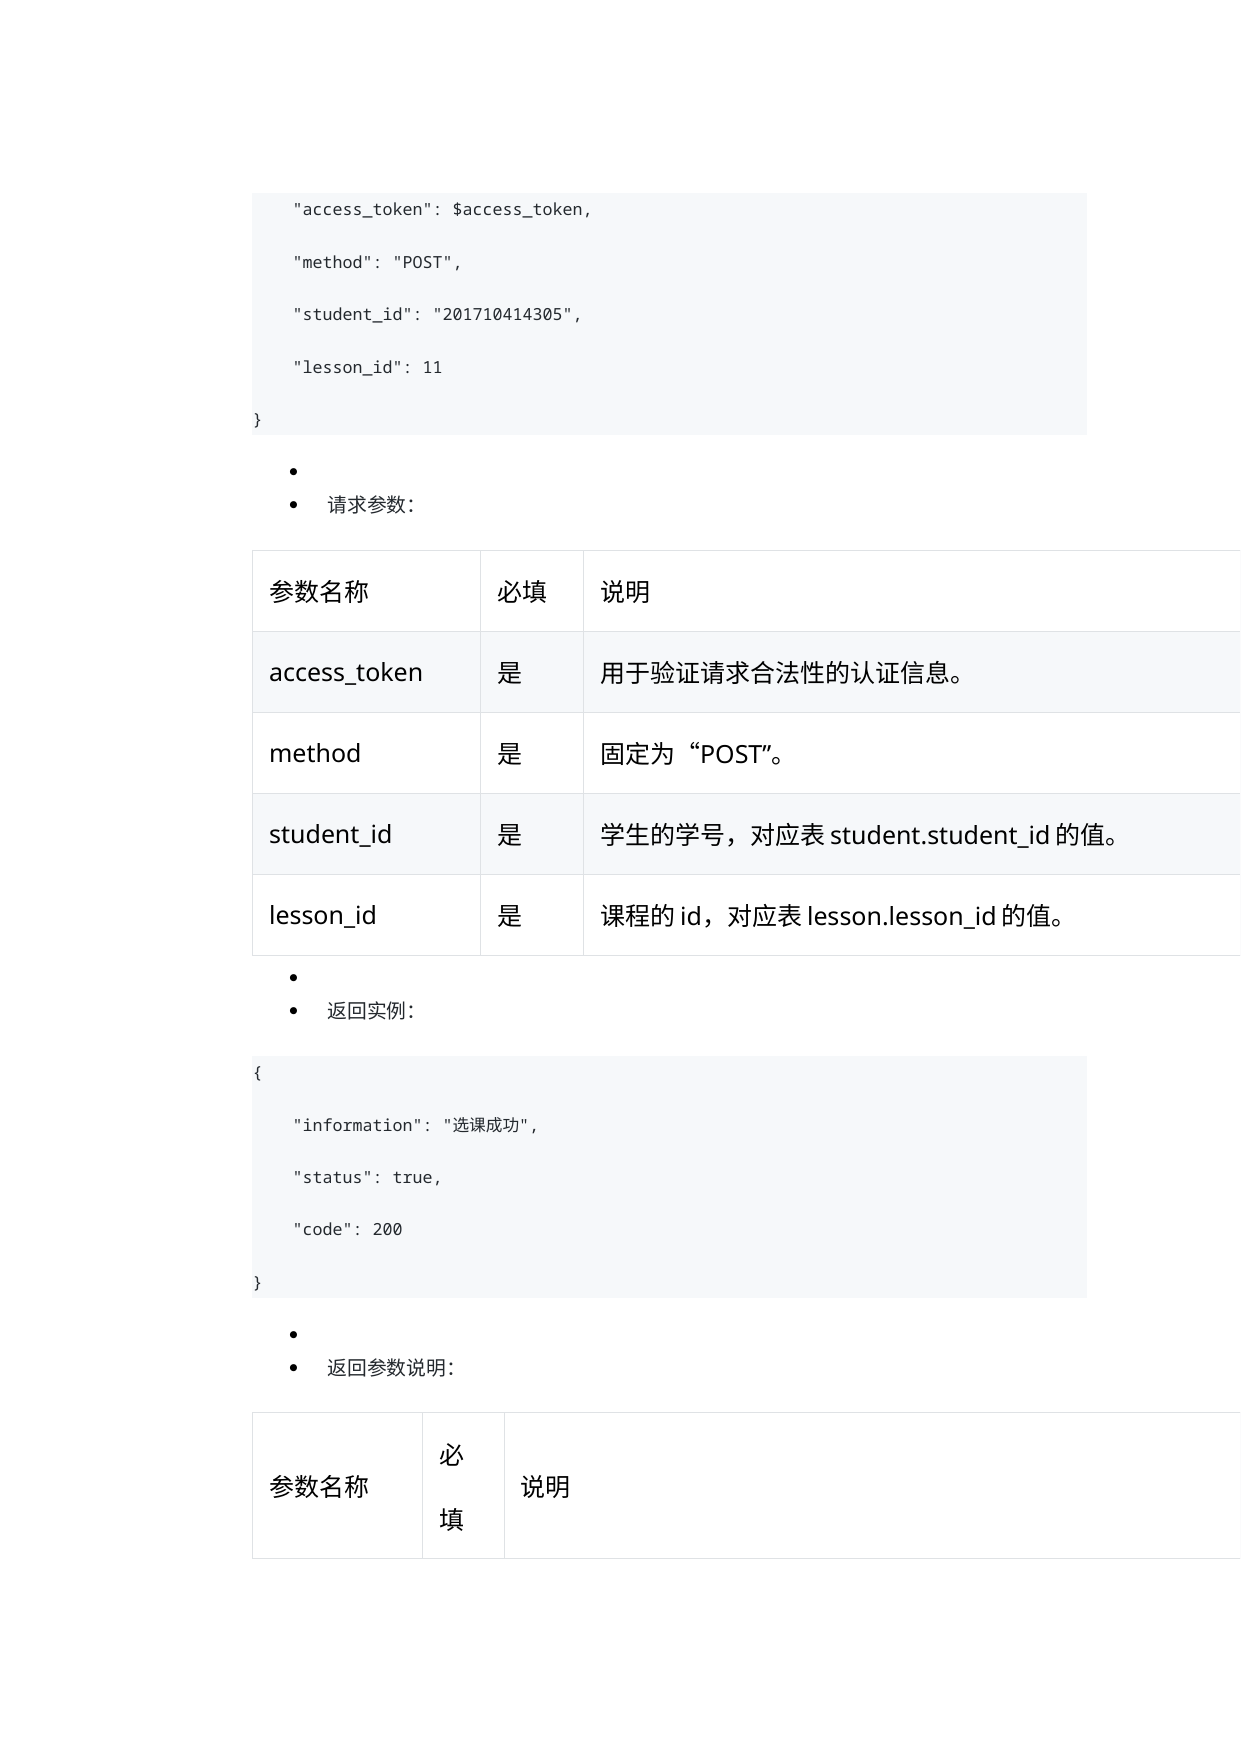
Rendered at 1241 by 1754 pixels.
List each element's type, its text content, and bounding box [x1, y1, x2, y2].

text "access_token": $access_token, [252, 193, 1087, 225]
text } [252, 403, 1087, 435]
list 返回实例： [290, 994, 1087, 1026]
table_cell lesson_id [253, 875, 480, 955]
table_header 必填 [423, 1413, 504, 1558]
table_cell 是 [481, 794, 583, 874]
text "method": "POST", [252, 245, 1087, 278]
text "code": 200 [252, 1213, 1087, 1246]
text "student_id": "201710414305", [252, 298, 1087, 330]
text { [252, 1056, 1087, 1088]
table_cell 是 [481, 875, 583, 955]
table_cell 课程的id，对应表lesson.lesson_id的值。 [584, 875, 1240, 955]
text "status": true, [252, 1161, 1087, 1193]
table_cell access_token [253, 632, 480, 712]
table_cell method [253, 713, 480, 793]
list 请求参数： [290, 488, 1087, 520]
table_cell 是 [481, 632, 583, 712]
table_cell student_id [253, 794, 480, 874]
table_header 说明 [505, 1413, 1240, 1558]
table_cell 是 [481, 713, 583, 793]
table_header 必填 [481, 551, 583, 631]
table_header 参数名称 [253, 1413, 422, 1558]
table_cell 用于验证请求合法性的认证信息。 [584, 632, 1240, 712]
table_cell 学生的学号，对应表student.student_id的值。 [584, 794, 1240, 874]
table_header 说明 [584, 551, 1240, 631]
table_header 参数名称 [253, 551, 480, 631]
text "information": "选课成功", [252, 1108, 1087, 1141]
list 返回参数说明： [290, 1351, 1087, 1383]
text "lesson_id": 11 [252, 350, 1087, 383]
table_cell 固定为“POST”。 [584, 713, 1240, 793]
text } [252, 1266, 1087, 1298]
